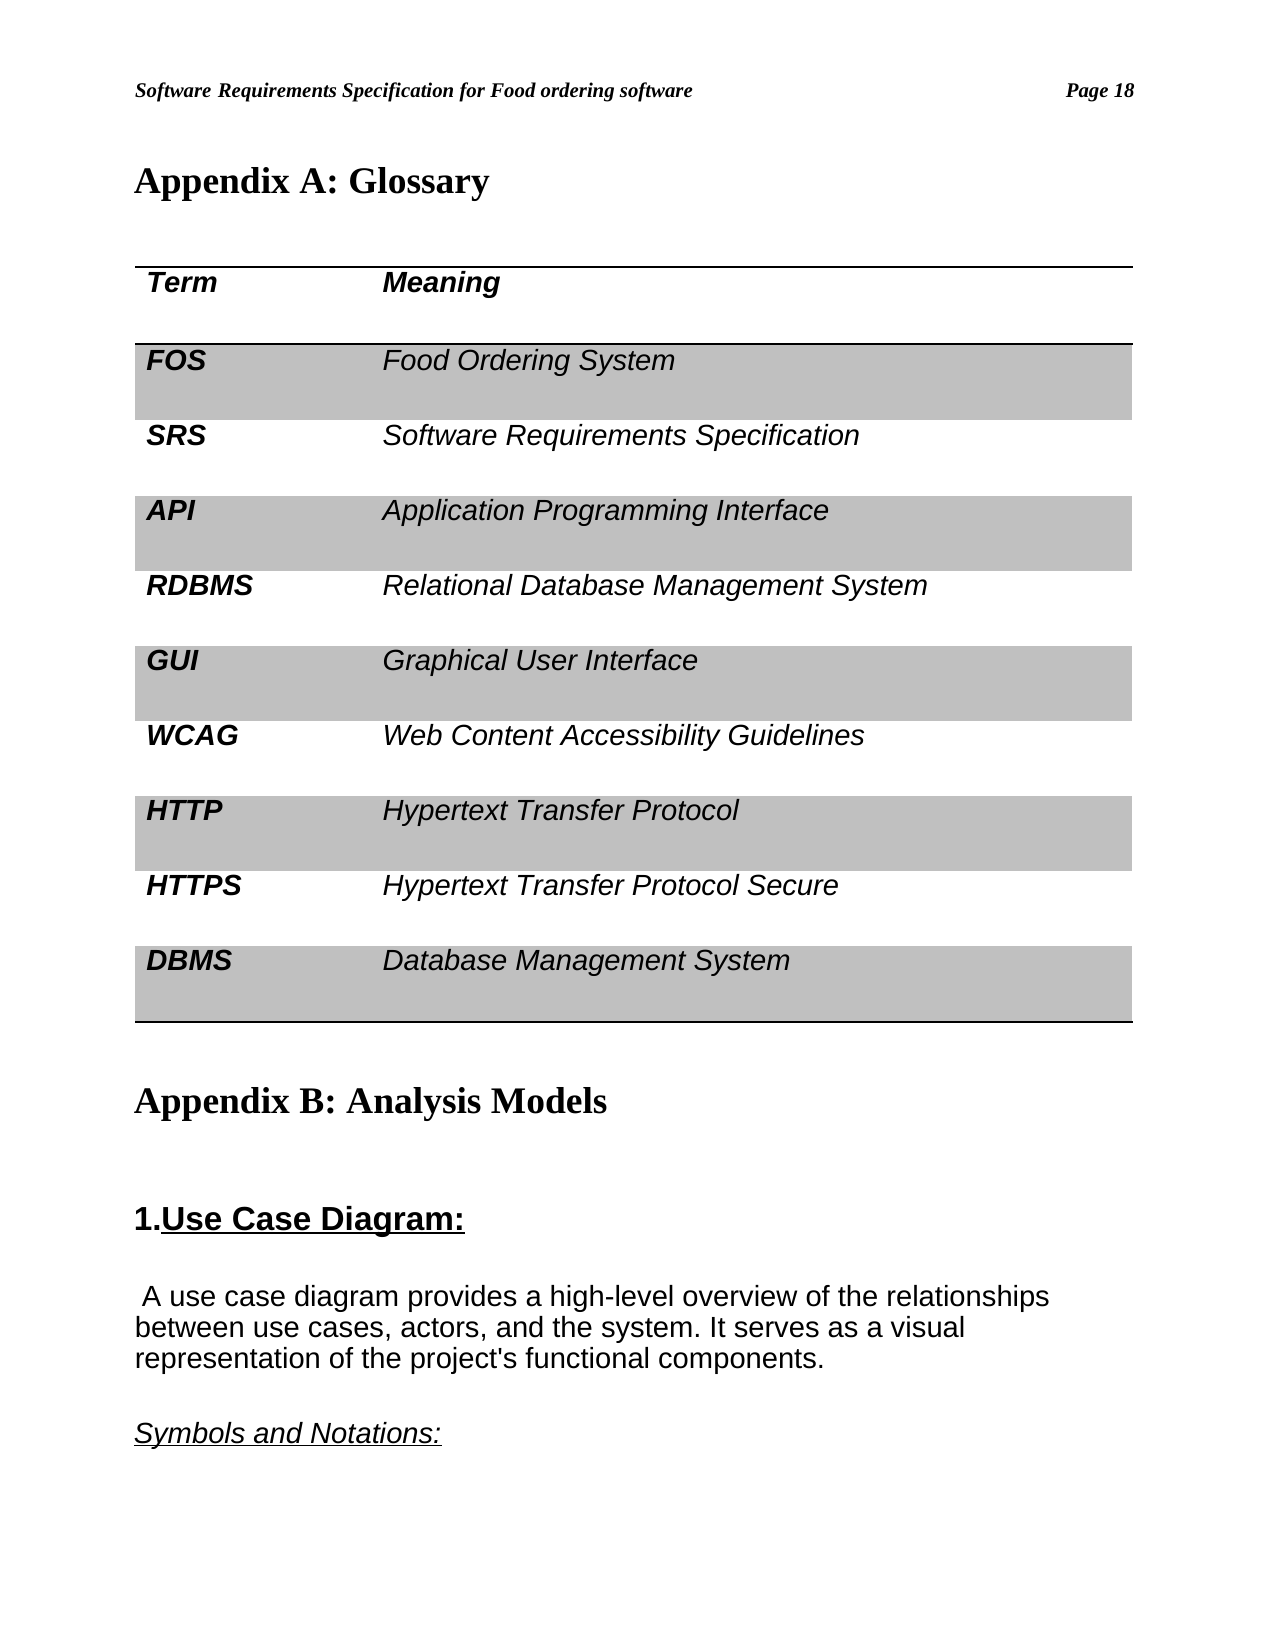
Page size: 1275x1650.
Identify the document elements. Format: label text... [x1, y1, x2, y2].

table_cell Web Content Accessibility Guidelines [371, 721, 1132, 796]
table_header Term [135, 268, 371, 343]
table_cell API [135, 496, 371, 571]
table_cell Software Requirements Specification [371, 420, 1132, 496]
table_cell Food Ordering System [371, 345, 1132, 420]
table_cell HTTPS [135, 871, 371, 946]
subtitle Appendix B: Analysis Models [133, 1078, 1140, 1122]
table_cell SRS [135, 420, 371, 496]
table_cell RDBMS [135, 571, 371, 646]
table_cell HTTP [135, 796, 371, 871]
table_cell FOS [135, 345, 371, 420]
text 1.Use Case Diagram: [133, 1202, 1140, 1237]
subtitle Appendix A: Glossary [133, 158, 1140, 201]
text Symbols and Notations: [133, 1418, 1140, 1449]
text A use case diagram provides a high-level overview of the relationships between use cases, actors, and the system. It serves as a visual representation of the project's functional components. [133, 1282, 1140, 1374]
table_cell Graphical User Interface [371, 646, 1132, 721]
table_header Meaning [371, 268, 1132, 343]
table_cell WCAG [135, 721, 371, 796]
table_cell Database Management System [371, 946, 1132, 1021]
table_cell Relational Database Management System [371, 571, 1132, 646]
table_cell GUI [135, 646, 371, 721]
table_cell DBMS [135, 946, 371, 1021]
table_cell Application Programming Interface [371, 496, 1132, 571]
table_cell Hypertext Transfer Protocol [371, 796, 1132, 871]
table_cell Hypertext Transfer Protocol Secure [371, 871, 1132, 946]
